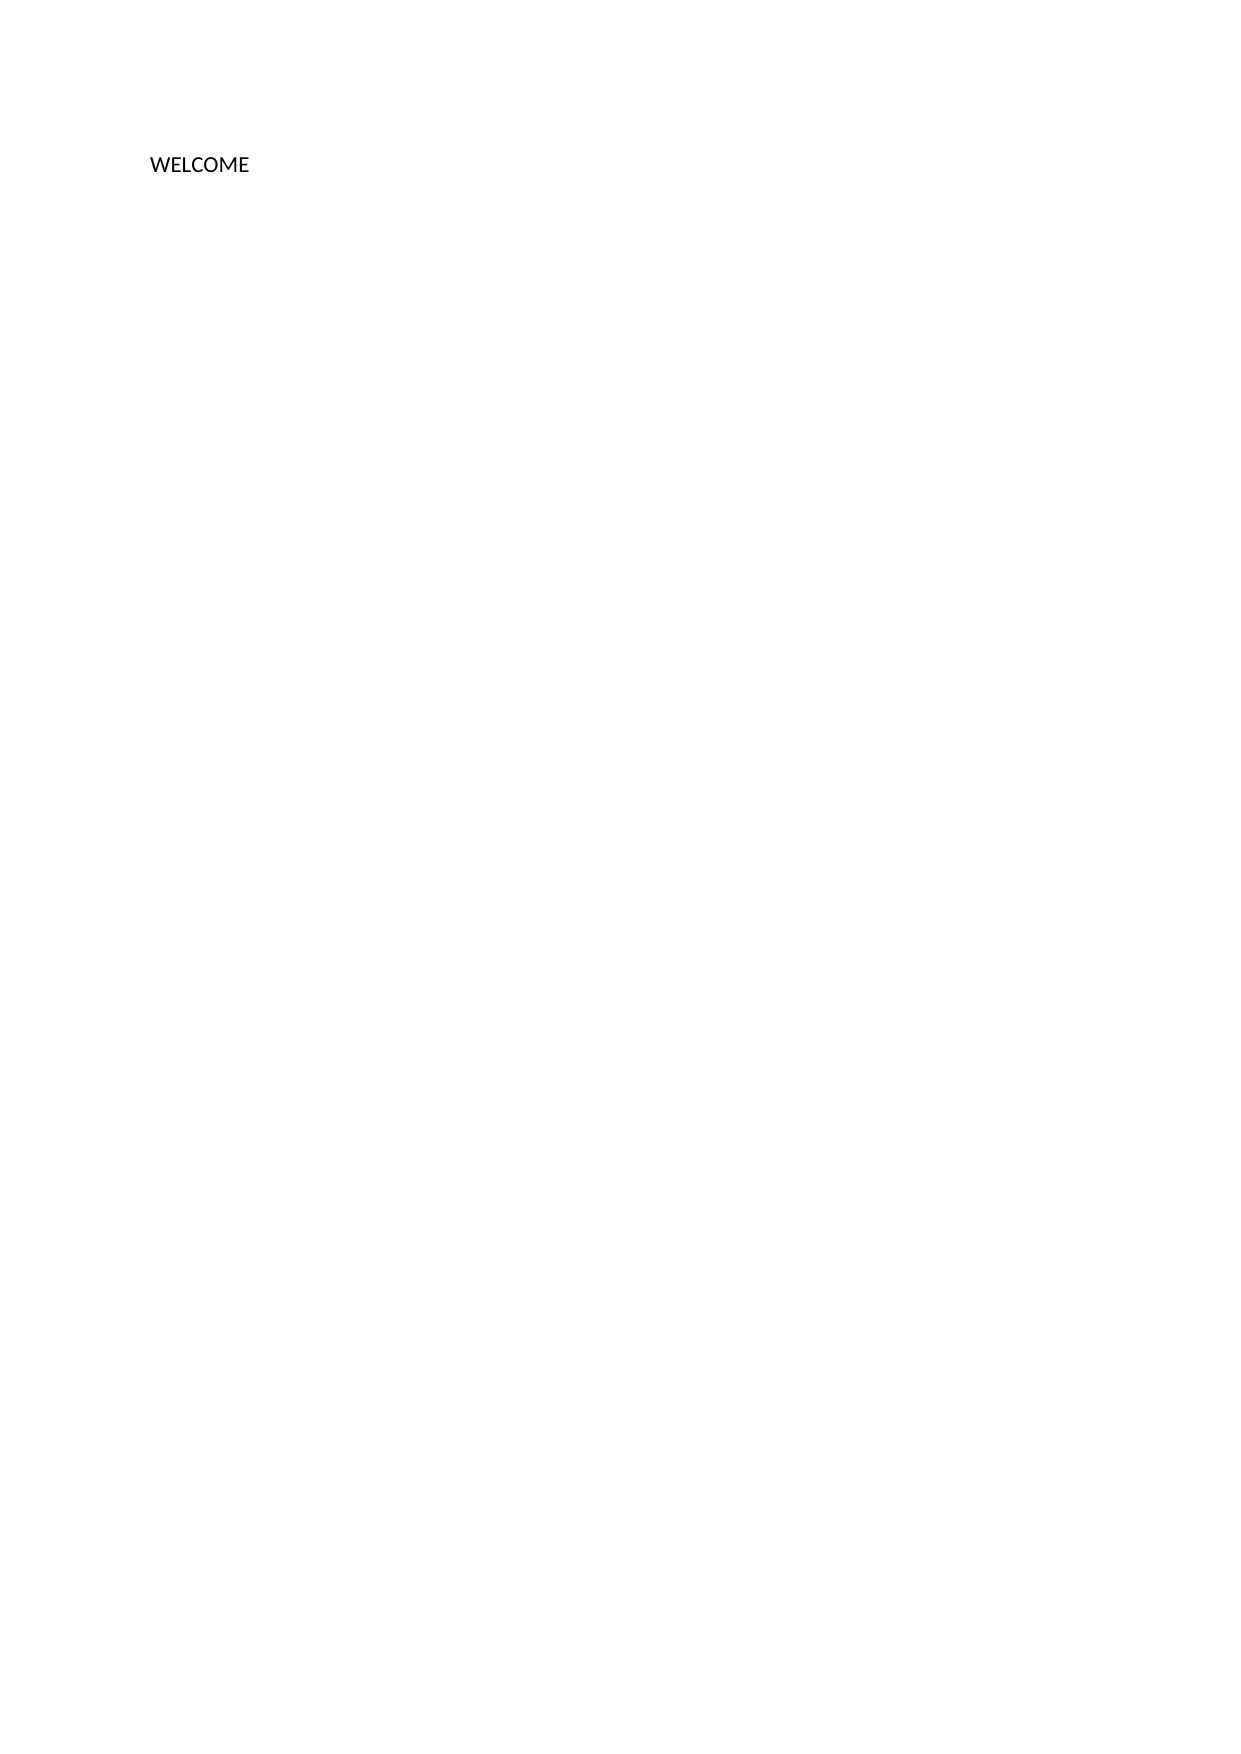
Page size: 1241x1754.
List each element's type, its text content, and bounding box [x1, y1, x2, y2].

text WELCOME [150, 150, 1090, 178]
